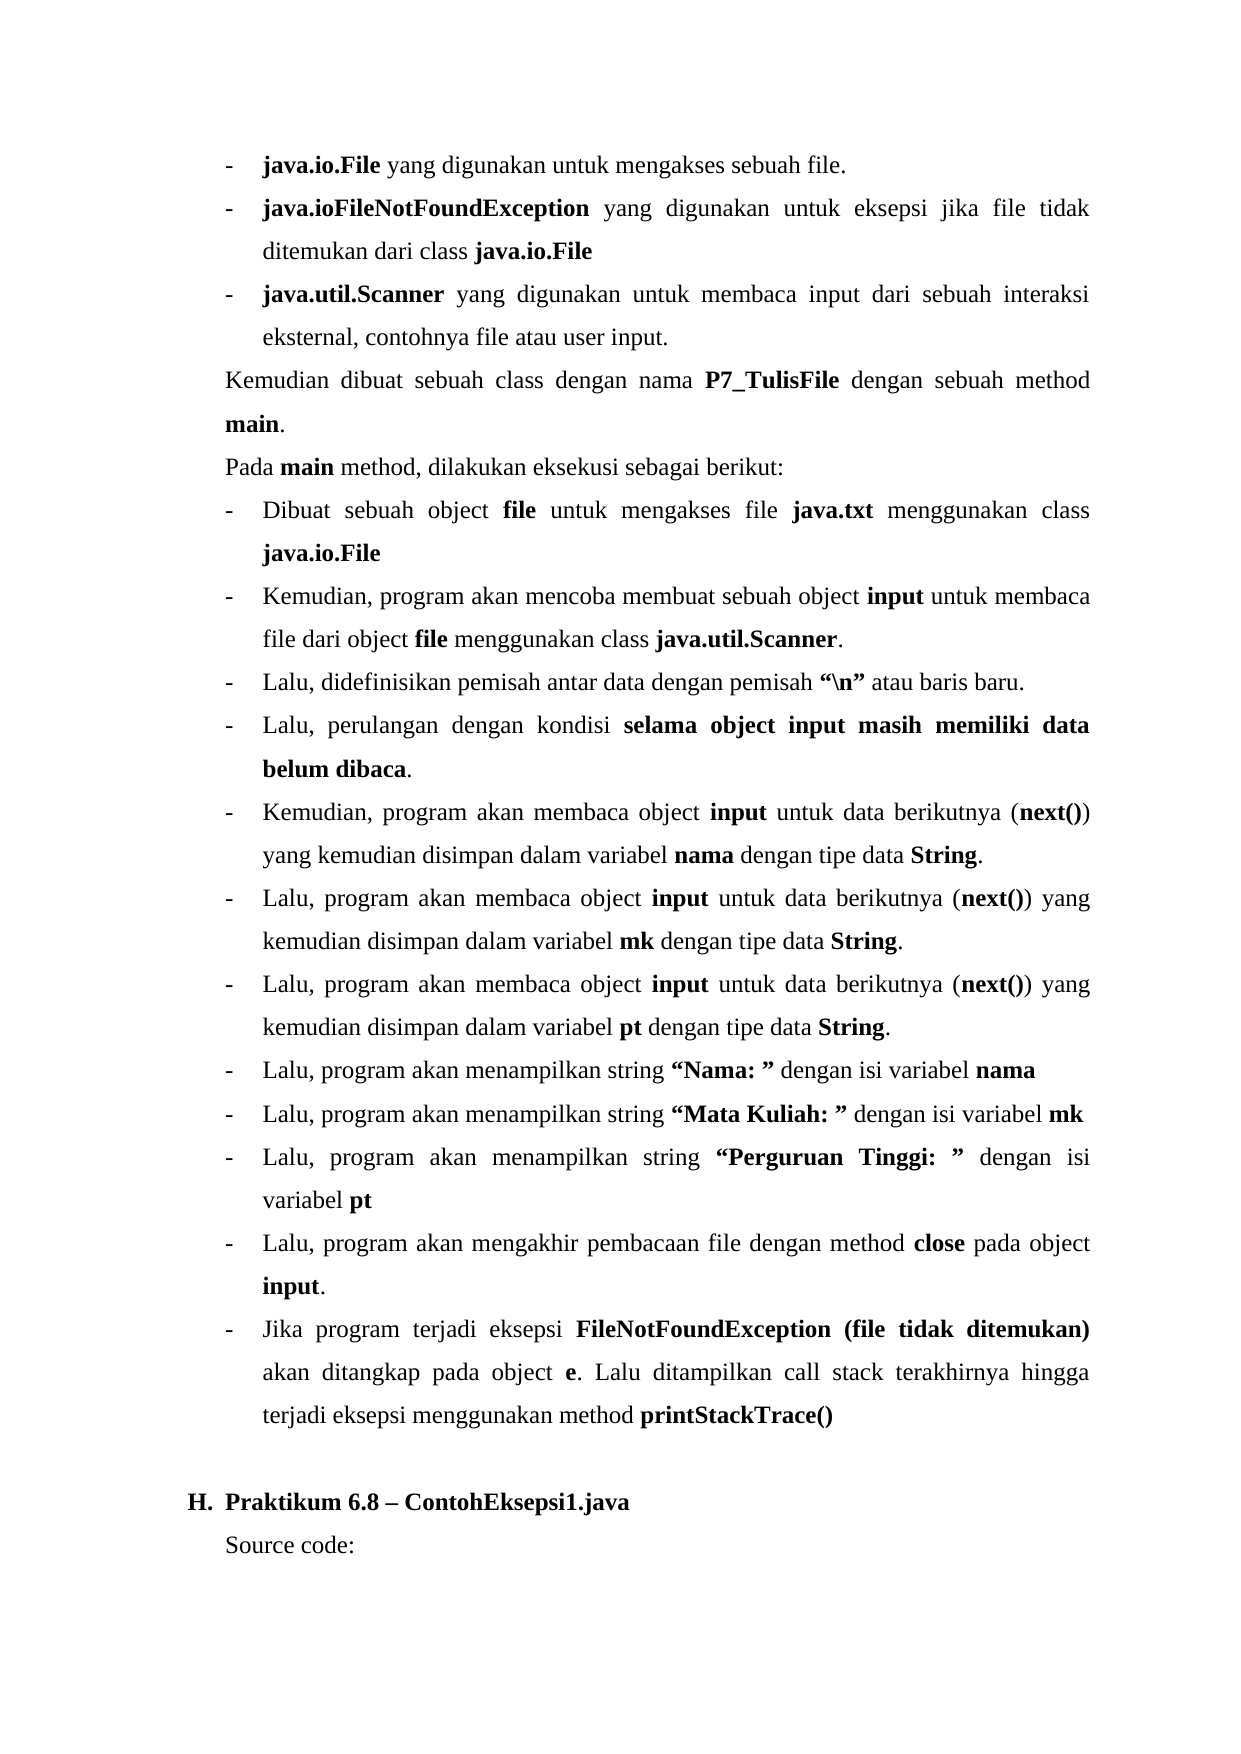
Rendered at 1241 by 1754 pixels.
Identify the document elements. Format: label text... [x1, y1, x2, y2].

list java.ioFileNotFoundException yang digunakan untuk eksepsi jika file tidak ditemukan dari class java.io.File [225, 193, 1090, 265]
list Lalu, perulangan dengan kondisi selama object input masih memiliki data belum dibaca. [225, 711, 1090, 782]
list Lalu, program akan mengakhir pembacaan file dengan method close pada object input. [225, 1228, 1090, 1300]
list Source code: [225, 1530, 1090, 1559]
list Lalu, program akan menampilkan string “Nama: ” dengan isi variabel nama [225, 1056, 1090, 1084]
list Jika program terjadi eksepsi FileNotFoundException (file tidak ditemukan) akan ditangkap pada object e. Lalu ditampilkan call stack terakhirnya hingga terjadi eksepsi menggunakan method printStackTrace() [225, 1314, 1090, 1429]
list Lalu, program akan membaca object input untuk data berikutnya (next()) yang kemudian disimpan dalam variabel mk dengan tipe data String. [225, 883, 1090, 955]
list Lalu, didefinisikan pemisah antar data dengan pemisah “\n” atau baris baru. [225, 667, 1090, 696]
list Lalu, program akan menampilkan string “Perguruan Tinggi: ” dengan isi variabel pt [225, 1142, 1090, 1214]
list Lalu, program akan menampilkan string “Mata Kuliah: ” dengan isi variabel mk [225, 1099, 1090, 1127]
list Kemudian, program akan mencoba membuat sebuah object input untuk membaca file dari object file menggunakan class java.util.Scanner. [225, 581, 1090, 653]
list Kemudian dibuat sebuah class dengan nama P7_TulisFile dengan sebuah method main. [225, 366, 1090, 437]
list Lalu, program akan membaca object input untuk data berikutnya (next()) yang kemudian disimpan dalam variabel pt dengan tipe data String. [225, 969, 1090, 1041]
list Kemudian, program akan membaca object input untuk data berikutnya (next()) yang kemudian disimpan dalam variabel nama dengan tipe data String. [225, 797, 1090, 869]
list Dibuat sebuah object file untuk mengakses file java.txt menggunakan class java.io.File [225, 495, 1090, 567]
list java.util.Scanner yang digunakan untuk membaca input dari sebuah interaksi eksternal, contohnya file atau user input. [225, 279, 1090, 351]
list java.io.File yang digunakan untuk mengakses sebuah file. [225, 150, 1090, 179]
list Praktikum 6.8 – ContohEksepsi1.java [187, 1487, 1090, 1516]
list Pada main method, dilakukan eksekusi sebagai berikut: [225, 452, 1090, 481]
